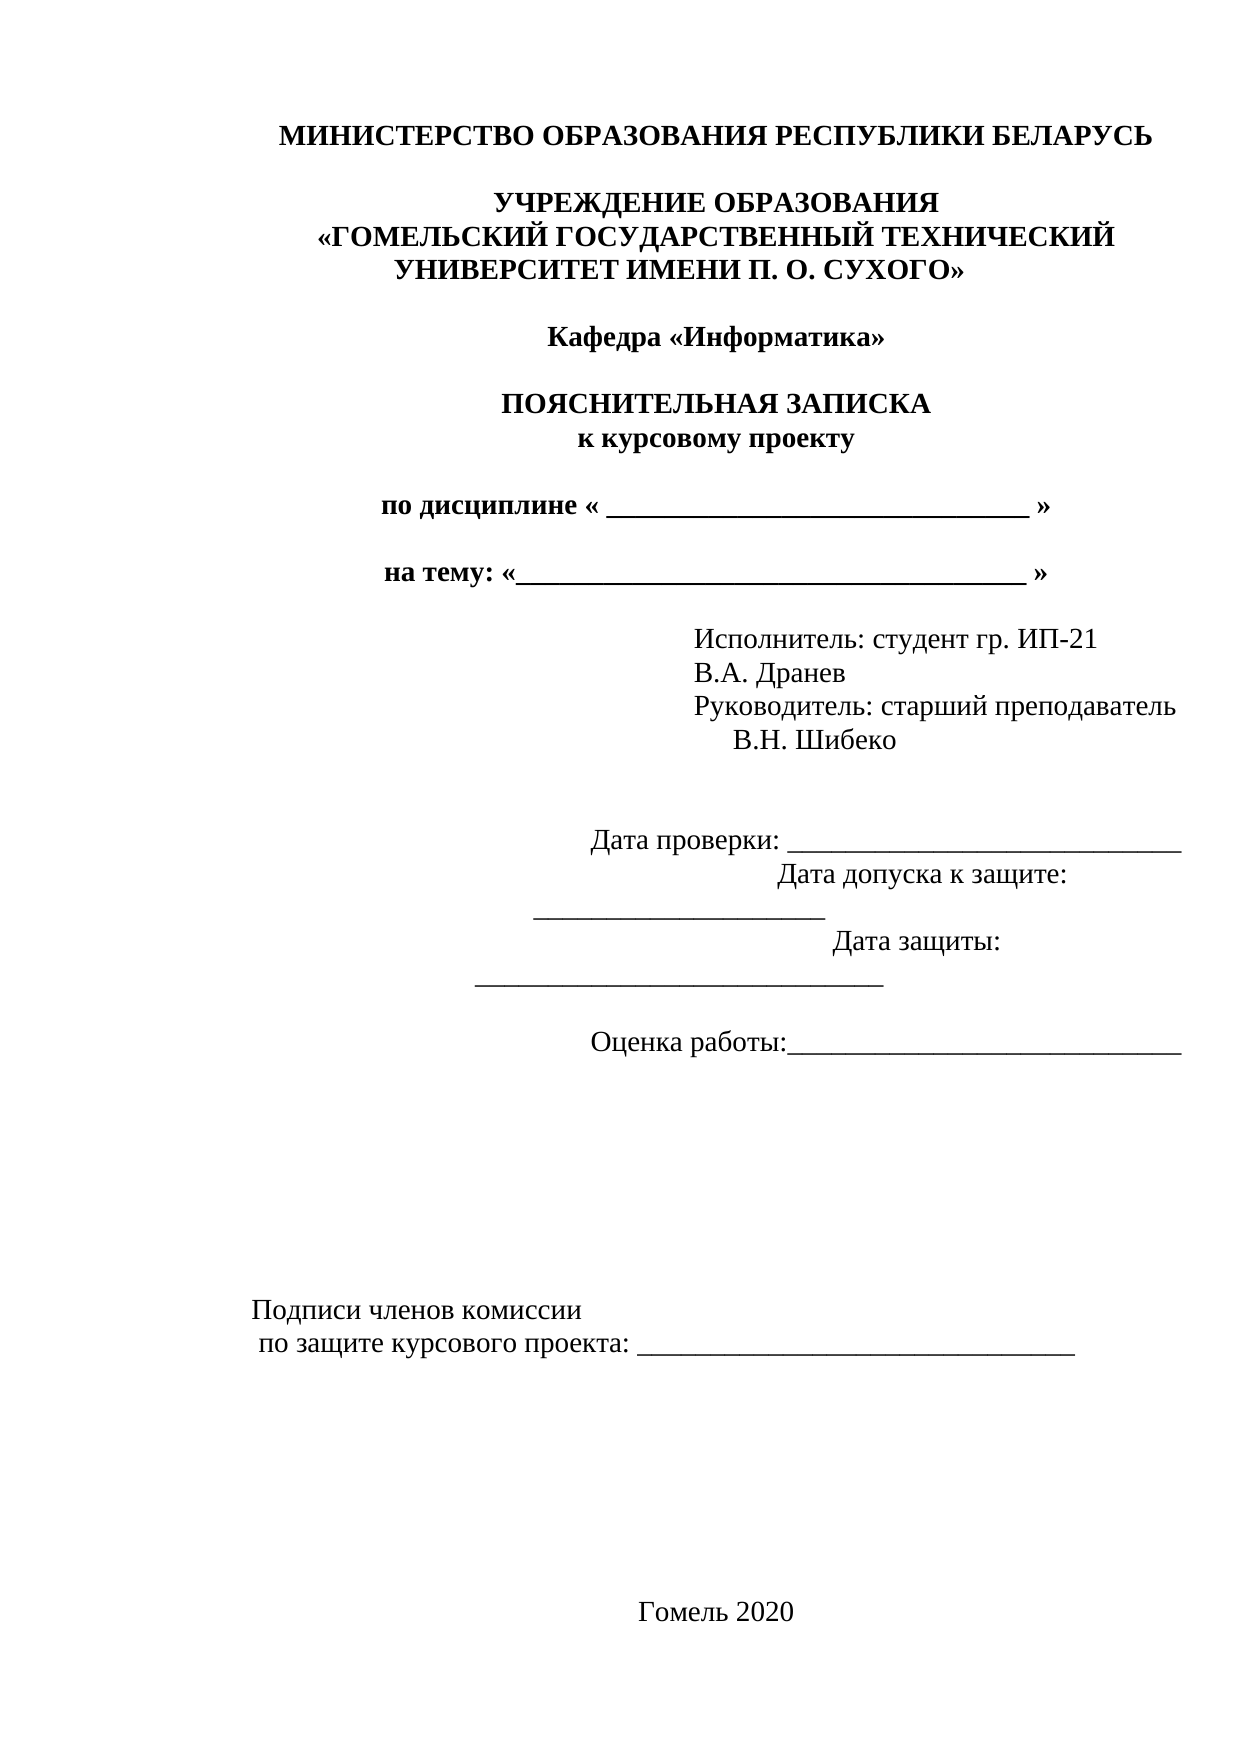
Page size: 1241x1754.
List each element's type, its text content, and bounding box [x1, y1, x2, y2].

text Дата проверки: ___________________________ [177, 822, 1181, 856]
text Дата защиты: ____________________________ [177, 923, 1181, 990]
text В.А. Дранев [620, 655, 1181, 688]
text по дисциплине « _____________________________ » [177, 487, 1181, 521]
text МИНИСТЕРСТВО ОБРАЗОВАНИЯ РЕСПУБЛИКИ БЕЛАРУСЬ [177, 118, 1181, 152]
text В.Н. Шибеко [177, 722, 1181, 755]
text ПОЯСНИТЕЛЬНАЯ ЗАПИСКА [177, 386, 1181, 420]
text Оценка работы:___________________________ [177, 1024, 1181, 1057]
text Руководитель: старший преподаватель [693, 688, 1181, 722]
text Кафедра «Информатика» [177, 319, 1181, 353]
text УЧРЕЖДЕНИЕ ОБРАЗОВАНИЯ [177, 185, 1181, 219]
text Гомель 2020 [177, 1594, 1181, 1627]
text Дата допуска к защите: ____________________ [177, 856, 1181, 923]
text на тему: «___________________________________ » [177, 554, 1181, 588]
text к курсовому проекту [177, 420, 1181, 453]
text Подписи членов комиссии [177, 1292, 1181, 1326]
text Исполнитель: студент гр. ИП-21 [620, 621, 1181, 655]
text «ГОМЕЛЬСКИЙ ГОСУДАРСТВЕННЫЙ ТЕХНИЧЕСКИЙ УНИВЕРСИТЕТ ИМЕНИ П. О. СУХОГО» [177, 219, 1181, 286]
text по защите курсового проекта: ______________________________ [177, 1326, 1181, 1359]
